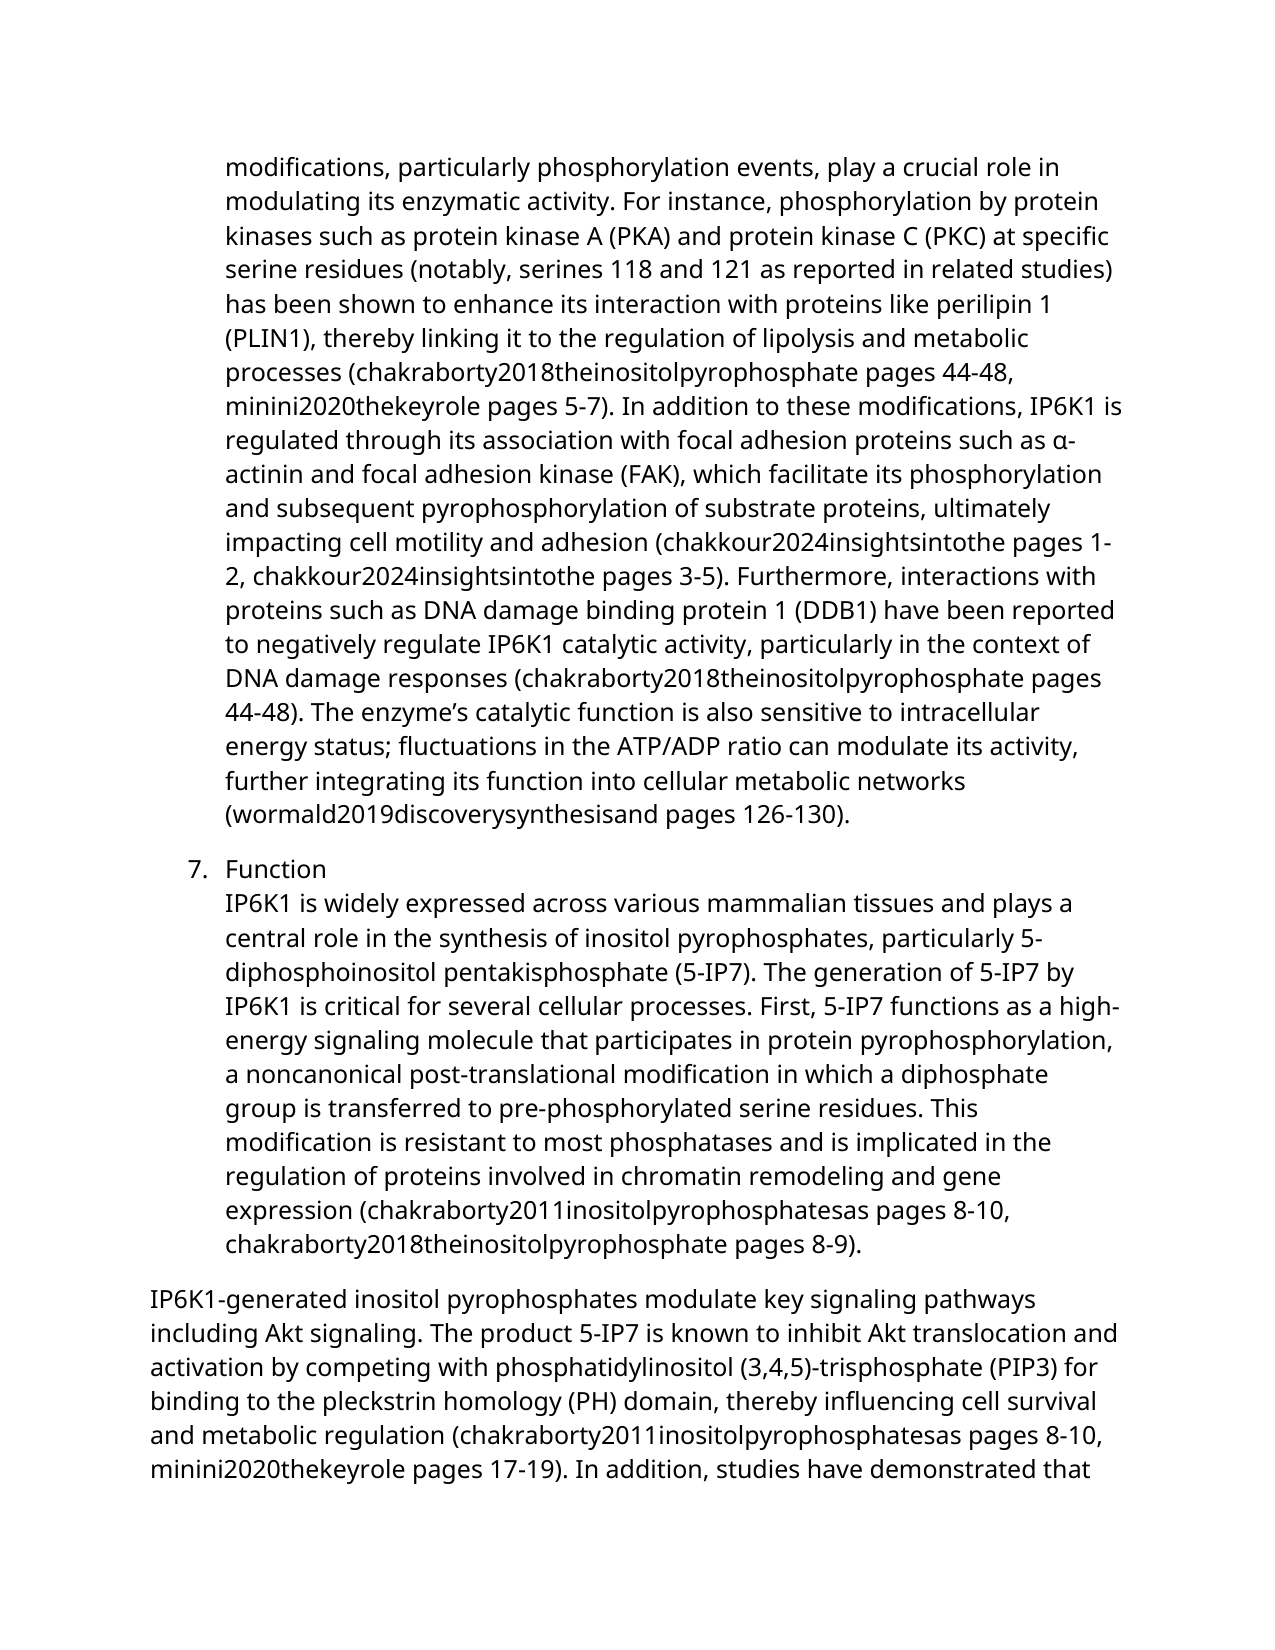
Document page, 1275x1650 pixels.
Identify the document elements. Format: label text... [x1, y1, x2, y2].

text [150, 1282, 1125, 1486]
list Function IP6K1 is widely expressed across various mammalian tissues and plays a central role in the synthesis of inositol pyrophosphates, particularly 5-diphosphoinositol pentakisphosphate (5-IP7). The generation of 5-IP7 by IP6K1 is critical for several cellular processes. First, 5-IP7 functions as a high-energy signaling molecule that participates in protein pyrophosphorylation, a noncanonical post-translational modification in which a diphosphate group is transferred to pre-phosphorylated serine residues. This modification is resistant to most phosphatases and is implicated in the regulation of proteins involved in chromatin remodeling and gene expression (chakraborty2011inositolpyrophosphatesas pages 8-10, chakraborty2018theinositolpyrophosphate pages 8-9). [187, 852, 1125, 1261]
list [187, 150, 1125, 831]
